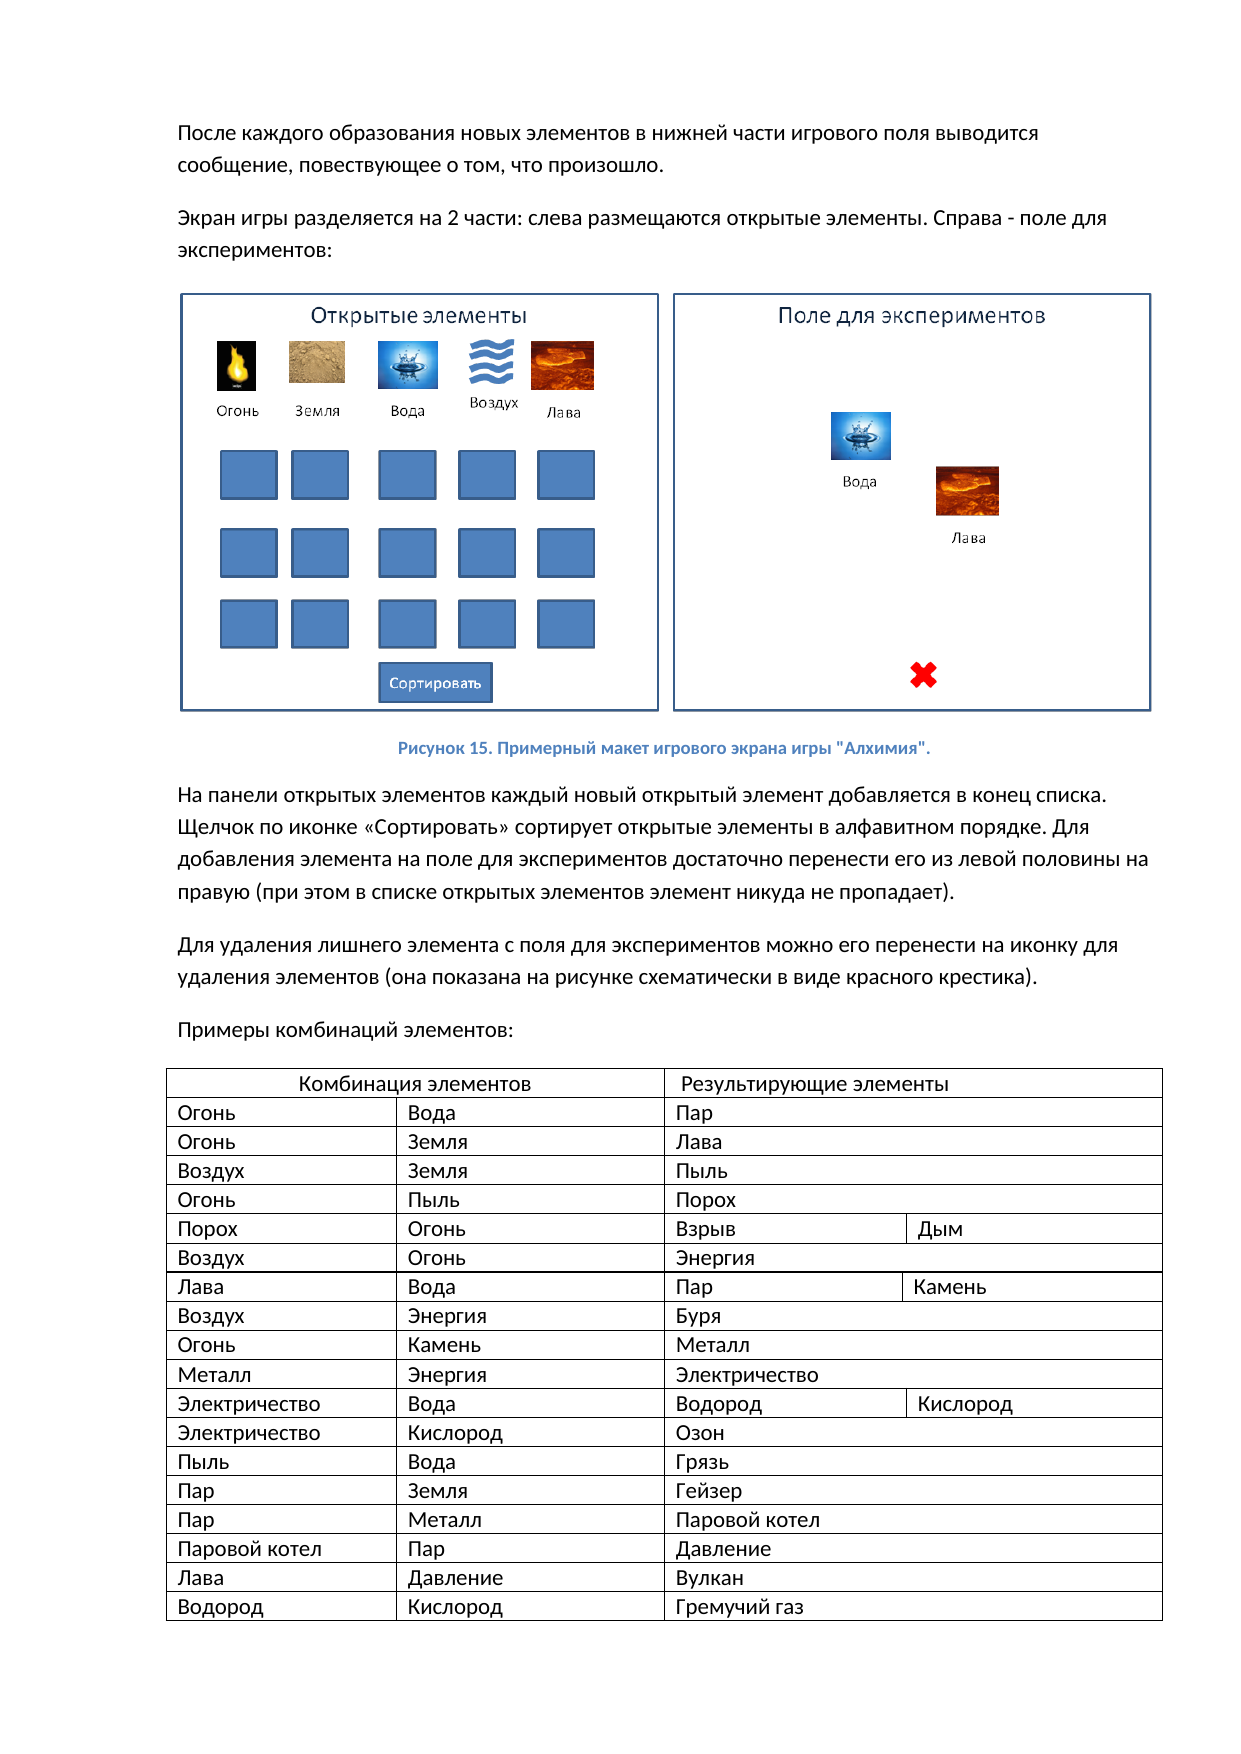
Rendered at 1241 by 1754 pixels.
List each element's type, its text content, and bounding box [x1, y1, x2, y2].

table_cell Огонь [167, 1331, 396, 1359]
table_cell Вода [397, 1273, 664, 1301]
table_cell Взрыв [665, 1214, 906, 1242]
table_cell Электричество [665, 1360, 1162, 1388]
table_cell Водород [167, 1592, 396, 1620]
table_cell Камень [397, 1331, 664, 1359]
text После каждого образования новых элементов в нижней части игрового поля выводится сообщение, повествующее о том, что произошло. [177, 118, 1152, 178]
table_cell Вода [397, 1098, 664, 1126]
table_cell Огонь [397, 1244, 664, 1271]
table_cell Энергия [397, 1360, 664, 1388]
table_cell Огонь [397, 1214, 664, 1242]
table_cell Порох [665, 1185, 1162, 1213]
table_cell Энергия [397, 1302, 664, 1329]
table_cell Земля [397, 1127, 664, 1155]
table_cell Металл [665, 1331, 1162, 1359]
table_cell Пыль [167, 1447, 396, 1475]
table_cell Паровой котел [665, 1505, 1162, 1533]
table_cell Порох [167, 1214, 396, 1242]
table_cell Буря [665, 1302, 1162, 1329]
table_cell Воздух [167, 1244, 396, 1271]
table_cell Пыль [397, 1185, 664, 1213]
table_cell Пар [167, 1505, 396, 1533]
table_cell Вода [397, 1389, 664, 1417]
table_cell Огонь [167, 1098, 396, 1126]
table_cell Водород [665, 1389, 906, 1417]
table_cell Воздух [167, 1302, 396, 1329]
table_cell Электричество [167, 1389, 396, 1417]
table_cell Пыль [665, 1156, 1162, 1184]
table_cell Гейзер [665, 1476, 1162, 1504]
text Примеры комбинаций элементов: [177, 1015, 1152, 1043]
table_cell Озон [665, 1418, 1162, 1446]
table_cell Пар [397, 1534, 664, 1562]
table_cell Земля [397, 1156, 664, 1184]
table_cell Лава [167, 1273, 396, 1301]
table_cell Огонь [167, 1127, 396, 1155]
text Экран игры разделяется на 2 части: слева размещаются открытые элементы. Справа - поле для экспериментов: [177, 203, 1152, 263]
table_cell Огонь [167, 1185, 396, 1213]
table_cell Кислород [397, 1418, 664, 1446]
table_cell Пар [167, 1476, 396, 1504]
table_cell Вода [397, 1447, 664, 1475]
table_cell Металл [167, 1360, 396, 1388]
table_cell Гремучий газ [665, 1592, 1162, 1620]
text Для удаления лишнего элемента с поля для экспериментов можно его перенести на иконку для удаления элементов (она показана на рисунке схематически в виде красного крестика). [177, 930, 1152, 990]
table_cell Вулкан [665, 1563, 1162, 1591]
table_cell Металл [397, 1505, 664, 1533]
table_cell Лава [167, 1563, 396, 1591]
table_cell Камень [903, 1273, 1162, 1301]
table_cell Энергия [665, 1244, 1162, 1271]
table_cell Кислород [907, 1389, 1162, 1417]
table_cell Дым [907, 1214, 1162, 1242]
table_cell Воздух [167, 1156, 396, 1184]
table_cell Лава [665, 1127, 1162, 1155]
table_cell Пар [665, 1273, 902, 1301]
text На панели открытых элементов каждый новый открытый элемент добавляется в конец списка. Щелчок по иконке «Сортировать» сортирует открытые элементы в алфавитном порядке. Для добавления элемента на поле для экспериментов достаточно перенести его из левой половины на правую (при этом в списке открытых элементов элемент никуда не пропадает). [177, 780, 1152, 905]
table_cell Паровой котел [167, 1534, 396, 1562]
table_cell Земля [397, 1476, 664, 1504]
table_cell Грязь [665, 1447, 1162, 1475]
table_cell Давление [665, 1534, 1162, 1562]
table_cell Кислород [397, 1592, 664, 1620]
table_cell Давление [397, 1563, 664, 1591]
table_cell Пар [665, 1098, 1162, 1126]
table_header Комбинация элементов [167, 1069, 664, 1097]
table_header Результирующие элементы [665, 1069, 1162, 1097]
table_cell Электричество [167, 1418, 396, 1446]
